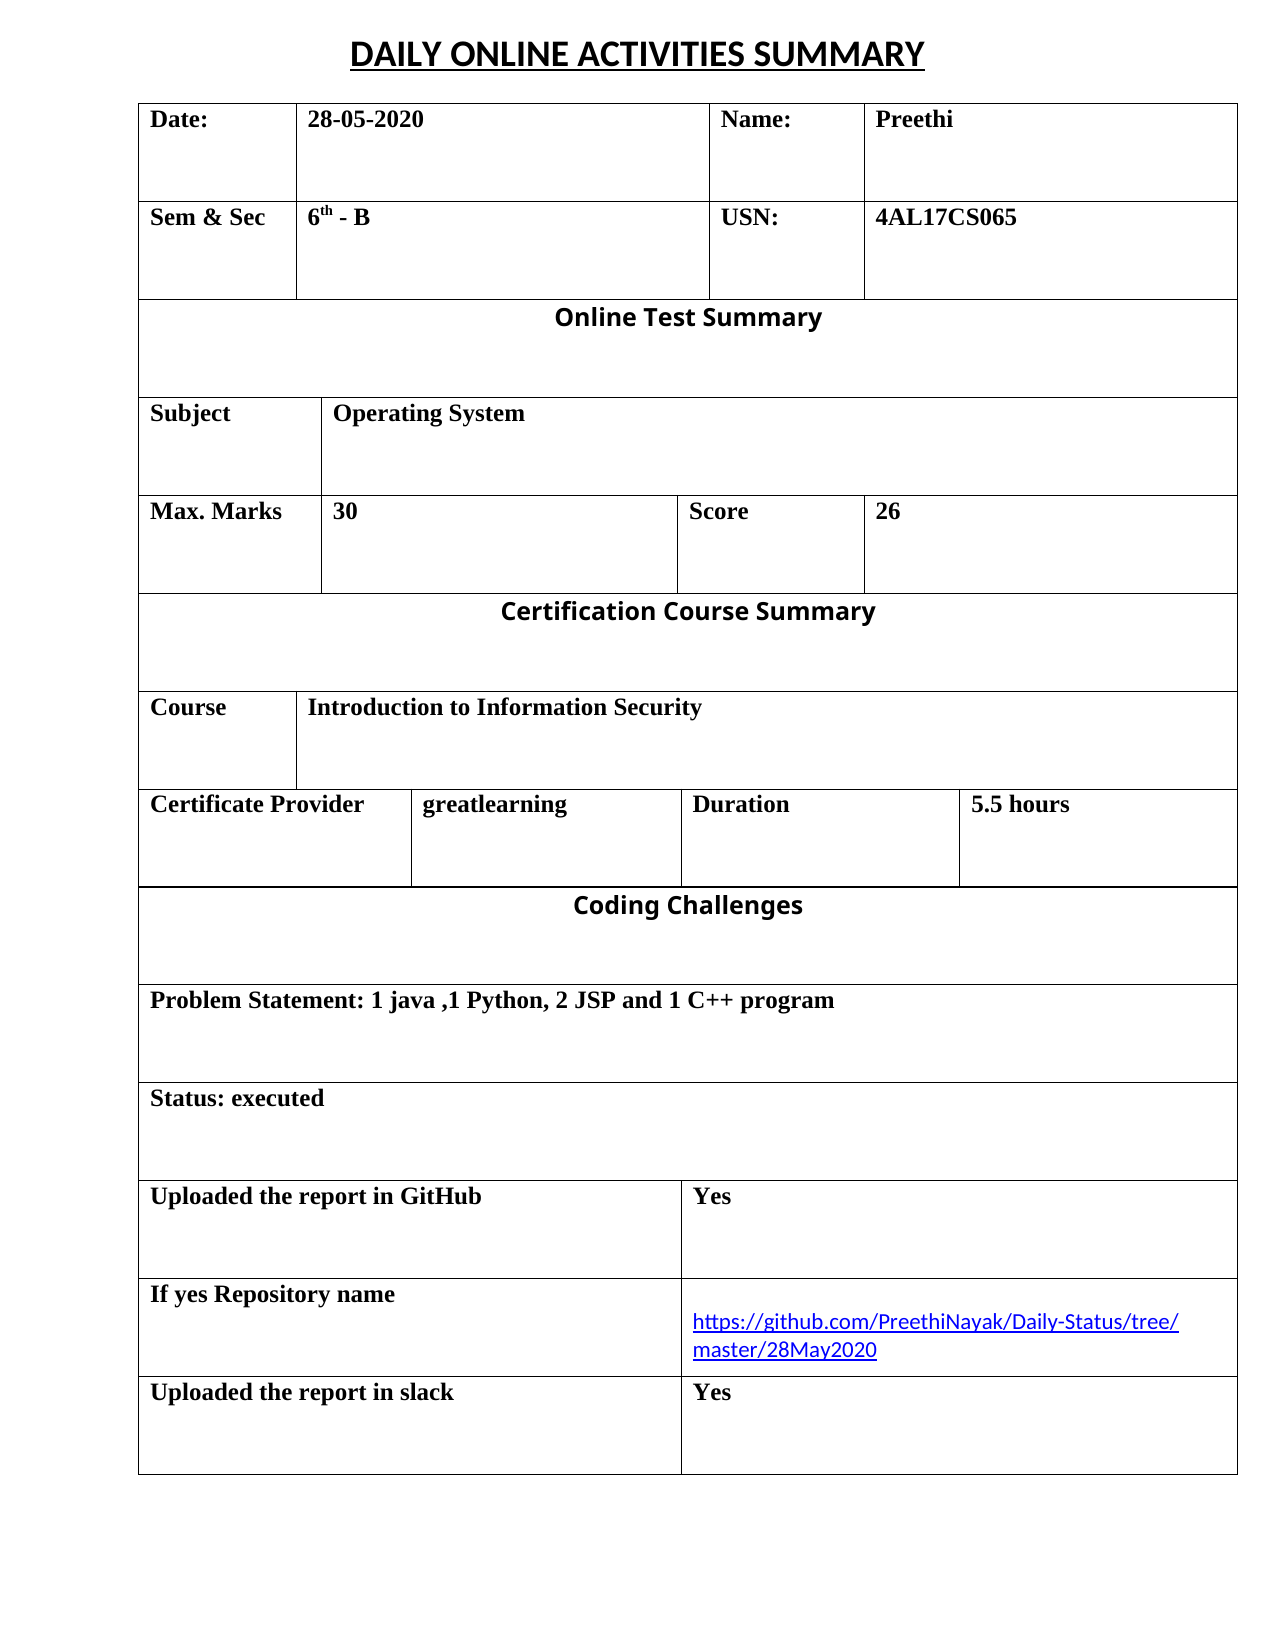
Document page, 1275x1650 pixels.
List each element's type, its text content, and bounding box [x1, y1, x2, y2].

table_cell Duration [682, 790, 959, 886]
table_cell Introduction to Information Security [297, 692, 1237, 788]
table_cell Uploaded the report in slack [139, 1377, 681, 1474]
table_cell 5.5 hours [960, 790, 1237, 886]
text DAILY ONLINE ACTIVITIES SUMMARY [150, 29, 1125, 75]
table_header Date: [139, 104, 296, 201]
table_cell Subject [139, 398, 321, 495]
table_cell https://github.com/PreethiNayak/Daily-Status/tree/master/28May2020 [682, 1279, 1237, 1376]
table_cell Yes [682, 1377, 1237, 1474]
table_cell Certification Course Summary [139, 594, 1237, 691]
table_cell Problem Statement: 1 java ,1 Python, 2 JSP and 1 C++ program [139, 985, 1237, 1082]
table_header Name: [710, 104, 864, 201]
table_cell Score [678, 496, 864, 593]
table_header 28-05-2020 [297, 104, 709, 201]
table_cell 26 [865, 496, 1237, 593]
table_cell Status: executed [139, 1083, 1237, 1180]
table_cell greatlearning [412, 790, 681, 886]
table_cell Certificate Provider [139, 790, 411, 886]
table_cell Max. Marks [139, 496, 321, 593]
table_cell Course [139, 692, 296, 788]
table_cell Yes [682, 1181, 1237, 1278]
table_cell Coding Challenges [139, 888, 1237, 984]
table_cell USN: [710, 202, 864, 299]
table_cell 30 [322, 496, 677, 593]
table_cell Operating System [322, 398, 1237, 495]
table_cell Online Test Summary [139, 300, 1237, 397]
table_cell Uploaded the report in GitHub [139, 1181, 681, 1278]
table_cell 4AL17CS065 [865, 202, 1237, 299]
table_cell 6th - B [297, 202, 709, 299]
table_header Preethi [865, 104, 1237, 201]
table_cell Sem & Sec [139, 202, 296, 299]
table_cell If yes Repository name [139, 1279, 681, 1376]
